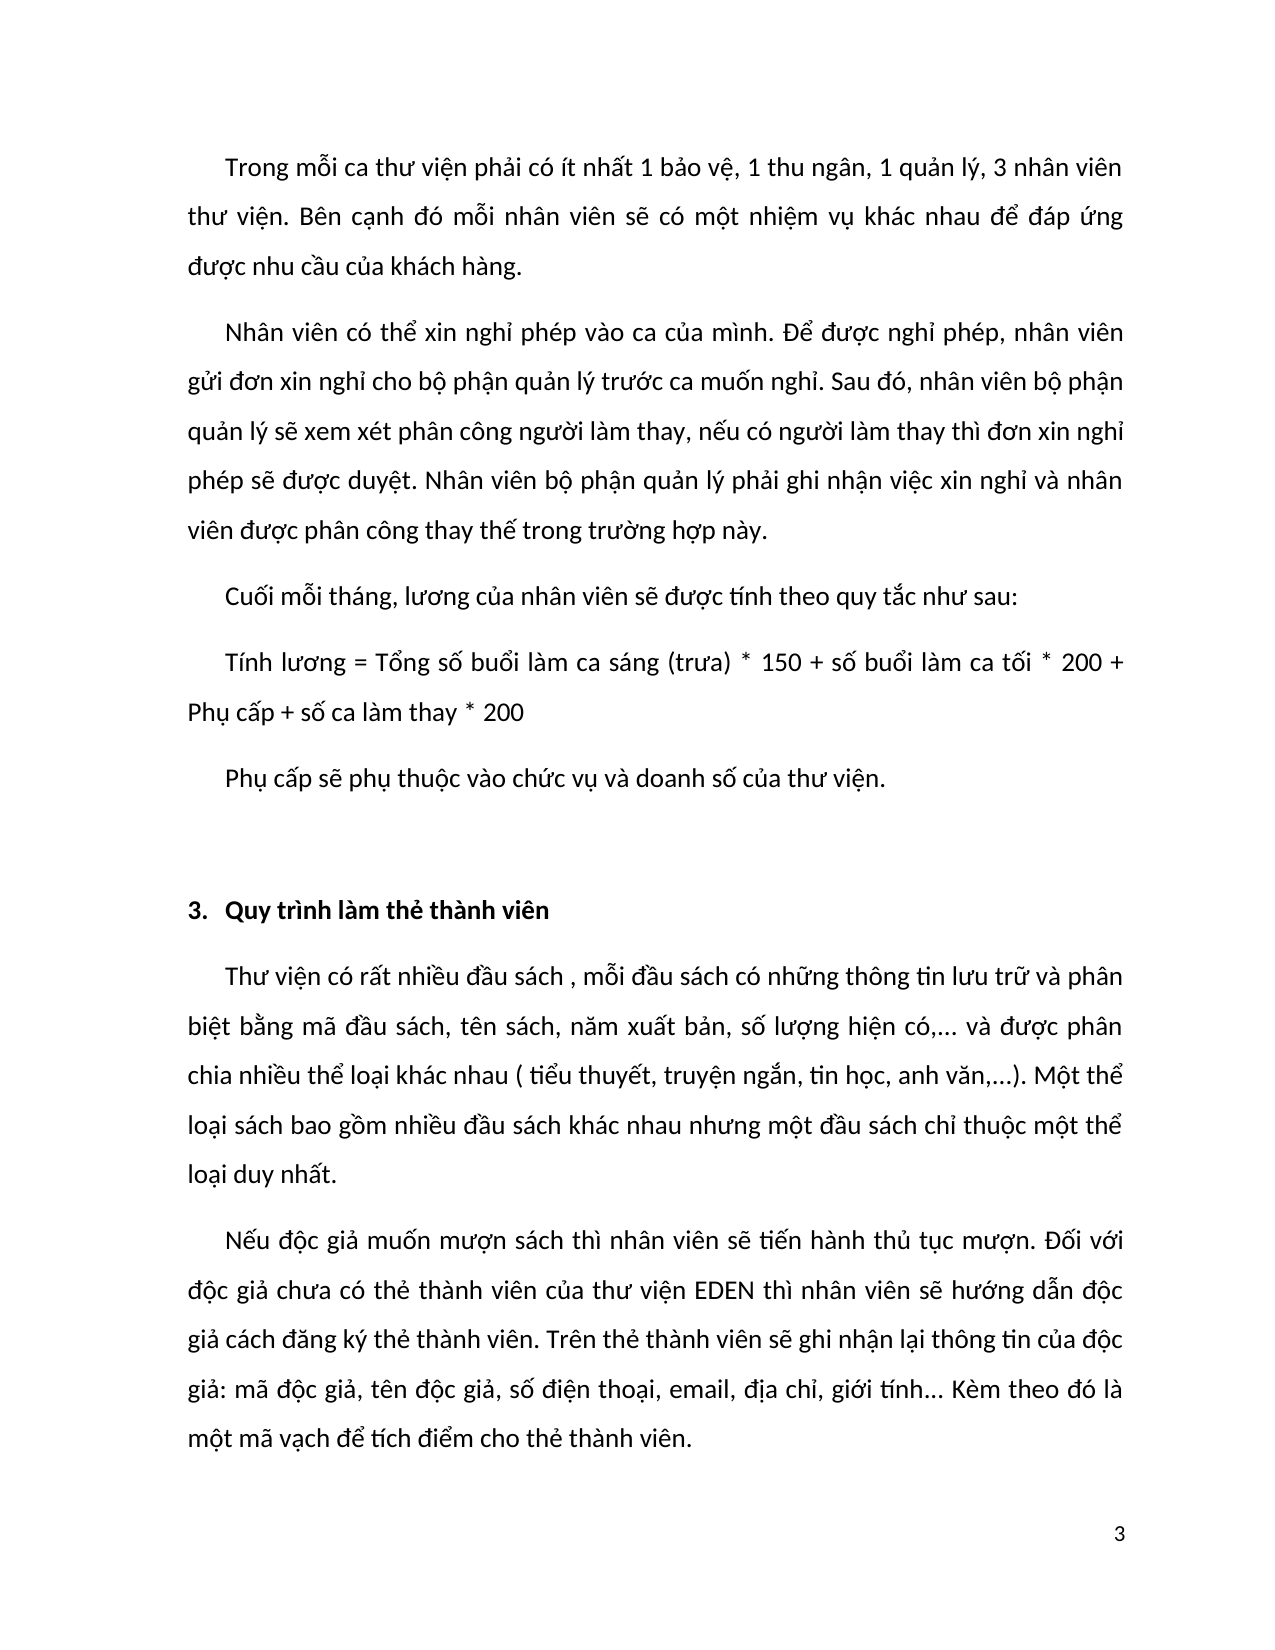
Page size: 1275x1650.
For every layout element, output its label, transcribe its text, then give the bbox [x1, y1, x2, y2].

text Nếu độc giả muốn mượn sách thì nhân viên sẽ tiến hành thủ tục mượn. Đối với độc giả chưa có thẻ thành viên của thư viện EDEN thì nhân viên sẽ hướng dẫn độc giả cách đăng ký thẻ thành viên. Trên thẻ thành viên sẽ ghi nhận lại thông tin của độc giả: mã độc giả, tên độc giả, số điện thoại, email, địa chỉ, giới tính... Kèm theo đó là một mã vạch để tích điểm cho thẻ thành viên. [187, 1223, 1125, 1454]
text Nhân viên có thể xin nghỉ phép vào ca của mình. Để được nghỉ phép, nhân viên gửi đơn xin nghỉ cho bộ phận quản lý trước ca muốn nghỉ. Sau đó, nhân viên bộ phận quản lý sẽ xem xét phân công người làm thay, nếu có người làm thay thì đơn xin nghỉ phép sẽ được duyệt. Nhân viên bộ phận quản lý phải ghi nhận việc xin nghỉ và nhân viên được phân công thay thế trong trường hợp này. [187, 315, 1125, 546]
text Trong mỗi ca thư viện phải có ít nhất 1 bảo vệ, 1 thu ngân, 1 quản lý, 3 nhân viên thư viện. Bên cạnh đó mỗi nhân viên sẽ có một nhiệm vụ khác nhau để đáp ứng được nhu cầu của khách hàng. [187, 150, 1125, 282]
text Cuối mỗi tháng, lương của nhân viên sẽ được tính theo quy tắc như sau: [187, 579, 1125, 612]
text Thư viện có rất nhiều đầu sách , mỗi đầu sách có những thông tin lưu trữ và phân biệt bằng mã đầu sách, tên sách, năm xuất bản, số lượng hiện có,... và được phân chia nhiều thể loại khác nhau ( tiểu thuyết, truyện ngắn, tin học, anh văn,...). Một thể loại sách bao gồm nhiều đầu sách khác nhau nhưng một đầu sách chỉ thuộc một thể loại duy nhất. [187, 959, 1125, 1190]
list Quy trình làm thẻ thành viên [187, 893, 1125, 926]
text Tính lương = Tổng số buổi làm ca sáng (trưa) * 150 + số buổi làm ca tối * 200 + Phụ cấp + số ca làm thay * 200 [187, 645, 1125, 728]
text Phụ cấp sẽ phụ thuộc vào chức vụ và doanh số của thư viện. [187, 761, 1125, 794]
